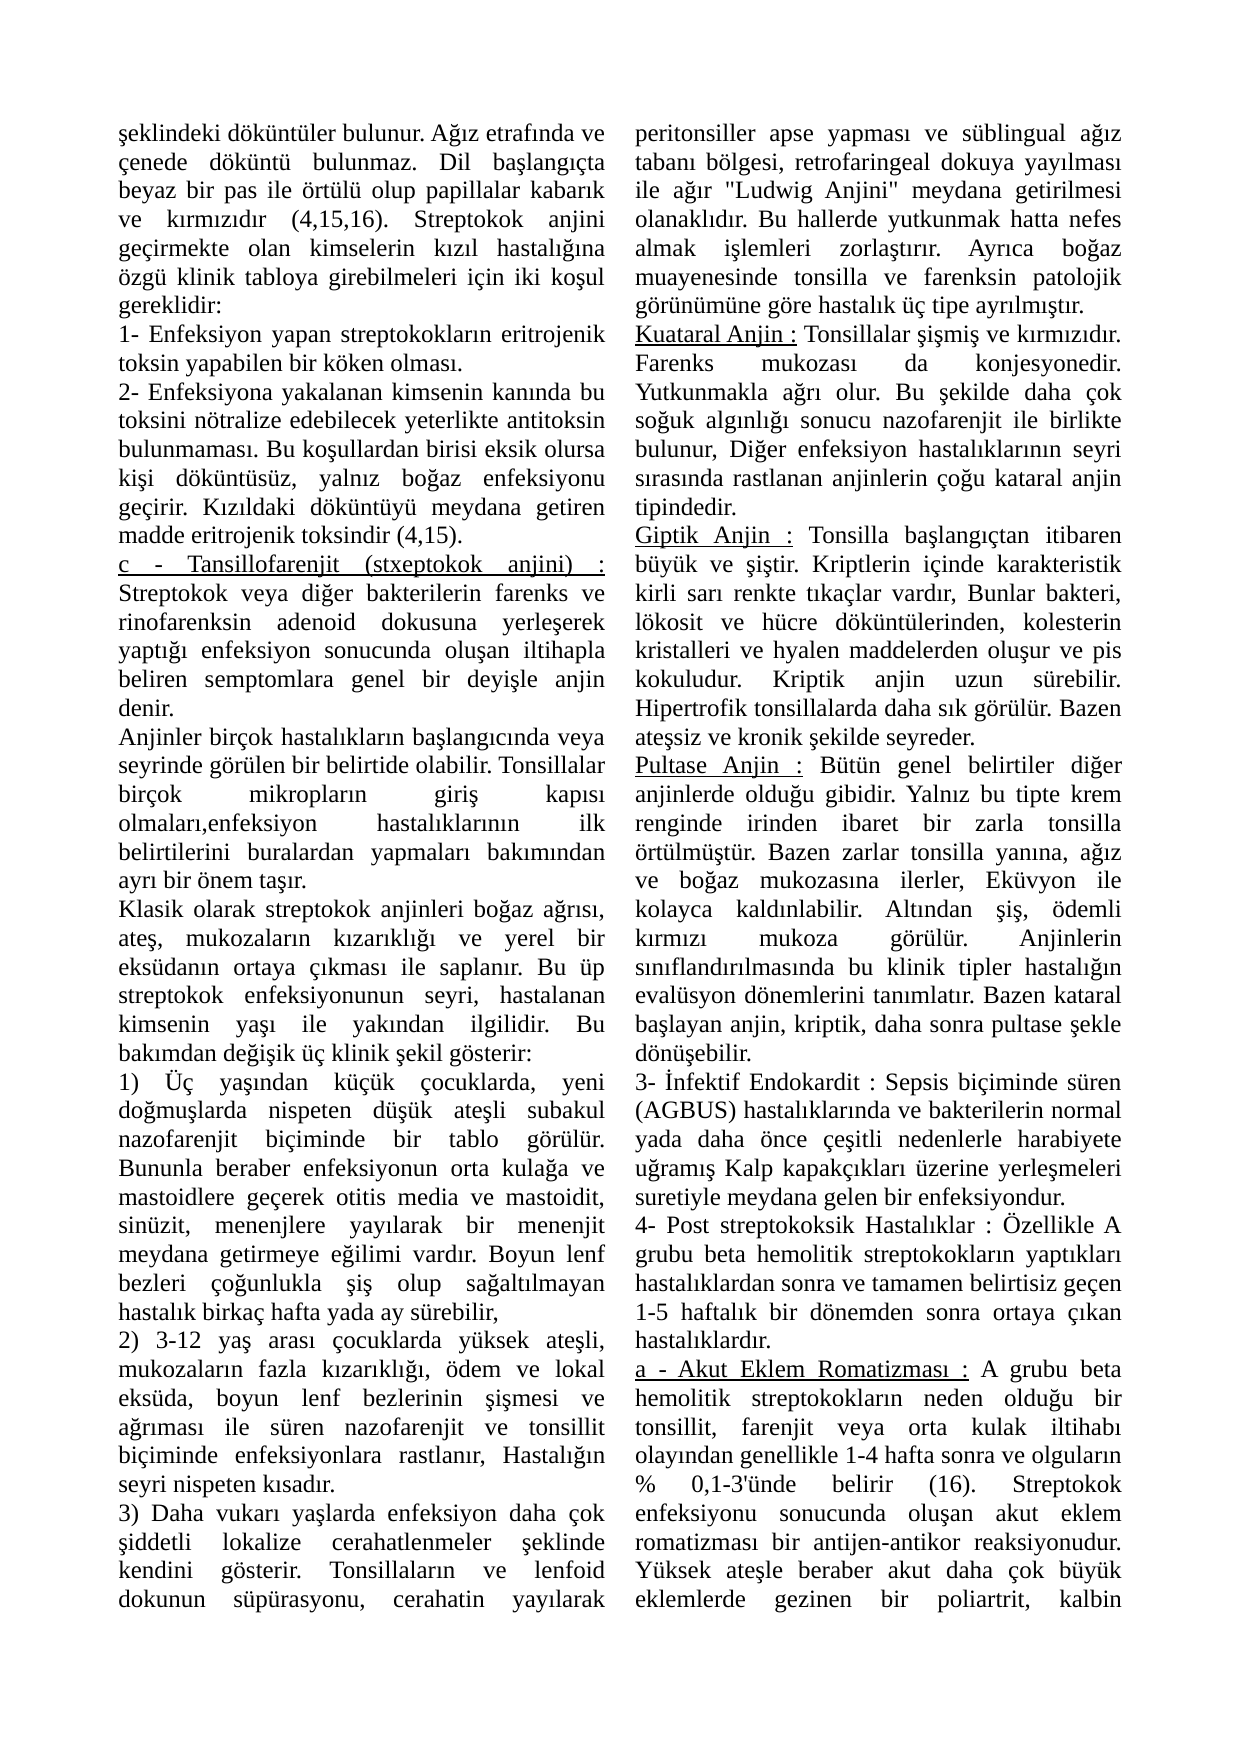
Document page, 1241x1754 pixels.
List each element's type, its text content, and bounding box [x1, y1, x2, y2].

text Klasik olarak streptokok anjinleri boğaz ağrısı, ateş, mukozaların kızarıklığı ve yerel bir eksüdanın ortaya çıkması ile saplanır. Bu üp streptokok enfeksiyonunun seyri, hastalanan kimsenin yaşı ile yakından ilgilidir. Bu bakımdan değişik üç klinik şekil gösterir: [118, 894, 605, 1067]
text 1- Enfeksiyon yapan streptokokların eritrojenik toksin yapabilen bir köken olması. [118, 319, 605, 377]
text 3- İnfektif Endokardit : Sepsis biçiminde süren (AGBUS) hastalıklarında ve bakterilerin normal yada daha önce çeşitli nedenlerle harabiyete uğramış Kalp kapakçıkları üzerine yerleşmeleri suretiyle meydana gelen bir enfeksiyondur. [635, 1067, 1122, 1211]
text 1) Üç yaşından küçük çocuklarda, yeni doğmuşlarda nispeten düşük ateşli subakul nazofarenjit biçiminde bir tablo görülür. Bununla beraber enfeksiyonun orta kulağa ve mastoidlere geçerek otitis media ve mastoidit, sinüzit, menenjlere yayılarak bir menenjit meydana getirmeye eğilimi vardır. Boyun lenf bezleri çoğunlukla şiş olup sağaltılmayan hastalık birkaç hafta yada ay sürebilir, [118, 1067, 605, 1326]
text Anjinler birçok hastalıkların başlangıcında veya seyrinde görülen bir belirtide olabilir. Tonsillalar birçok mikropların giriş kapısı olmaları,enfeksiyon hastalıklarının ilk belirtilerini buralardan yapmaları bakımından ayrı bir önem taşır. [118, 722, 605, 894]
text Kuataral Anjin : Tonsillalar şişmiş ve kırmızıdır. Farenks mukozası da konjesyonedir. Yutkunmakla ağrı olur. Bu şekilde daha çok soğuk algınlığı sonucu nazofarenjit ile birlikte bulunur, Diğer enfeksiyon hastalıklarının seyri sırasında rastlanan anjinlerin çoğu kataral anjin tipindedir. [635, 319, 1122, 521]
text 3) Daha vukarı yaşlarda enfeksiyon daha çok şiddetli lokalize cerahatlenmeler şeklinde kendini gösterir. Tonsillaların ve lenfoid dokunun süpürasyonu, cerahatin yayılarak peritonsiller apse yapması ve süblingual ağız tabanı bölgesi, retrofaringeal dokuya yayılması ile ağır "Ludwig Anjini" meydana getirilmesi olanaklıdır. Bu hallerde yutkunmak hatta nefes almak işlemleri zorlaştırır. Ayrıca boğaz muayenesinde tonsilla ve farenksin patolojik görünümüne göre hastalık üç tipe ayrılmıştır. [635, 118, 1122, 319]
text 4- Post streptokoksik Hastalıklar : Özellikle A grubu beta hemolitik streptokokların yaptıkları hastalıklardan sonra ve tamamen belirtisiz geçen 1-5 haftalık bir dönemden sonra ortaya çıkan hastalıklardır. [635, 1211, 1122, 1354]
text c - Tansillofarenjit (stxeptokok anjini) : Streptokok veya diğer bakterilerin farenks ve rinofarenksin adenoid dokusuna yerleşerek yaptığı enfeksiyon sonucunda oluşan iltihapla beliren semptomlara genel bir deyişle anjin denir. [118, 576, 605, 722]
text 2- Enfeksiyona yakalanan kimsenin kanında bu toksini nötralize edebilecek yeterlikte antitoksin bulunmaması. Bu koşullardan birisi eksik olursa kişi döküntüsüz, yalnız boğaz enfeksiyonu geçirir. Kızıldaki döküntüyü meydana getiren madde eritrojenik toksindir (4,15). [118, 377, 605, 549]
text Giptik Anjin : Tonsilla başlangıçtan itibaren büyük ve şiştir. Kriptlerin içinde karakteristik kirli sarı renkte tıkaçlar vardır, Bunlar bakteri, lökosit ve hücre döküntülerinden, kolesterin kristalleri ve hyalen maddelerden oluşur ve pis kokuludur. Kriptik anjin uzun sürebilir. Hipertrofik tonsillalarda daha sık görülür. Bazen ateşsiz ve kronik şekilde seyreder. [635, 521, 1122, 751]
text Pultase Anjin : Bütün genel belirtiler diğer anjinlerde olduğu gibidir. Yalnız bu tipte krem renginde irinden ibaret bir zarla tonsilla örtülmüştür. Bazen zarlar tonsilla yanına, ağız ve boğaz mukozasına ilerler, Eküvyon ile kolayca kaldınlabilir. Altından şiş, ödemli kırmızı mukoza görülür. Anjinlerin sınıflandırılmasında bu klinik tipler hastalığın evalüsyon dönemlerini tanımlatır. Bazen kataral başlayan anjin, kriptik, daha sonra pultase şekle dönüşebilir. [635, 751, 1122, 1067]
text 3) Daha vukarı yaşlarda enfeksiyon daha çok şiddetli lokalize cerahatlenmeler şeklinde kendini gösterir. Tonsillaların ve lenfoid dokunun süpürasyonu, cerahatin yayılarak peritonsiller apse yapması ve süblingual ağız tabanı bölgesi, retrofaringeal dokuya yayılması ile ağır "Ludwig Anjini" meydana getirilmesi olanaklıdır. Bu hallerde yutkunmak hatta nefes almak işlemleri zorlaştırır. Ayrıca boğaz muayenesinde tonsilla ve farenksin patolojik görünümüne göre hastalık üç tipe ayrılmıştır. [118, 1498, 605, 1613]
text 2) 3-12 yaş arası çocuklarda yüksek ateşli, mukozaların fazla kızarıklığı, ödem ve lokal eksüda, boyun lenf bezlerinin şişmesi ve ağrıması ile süren nazofarenjit ve tonsillit biçiminde enfeksiyonlara rastlanır, Hastalığın seyri nispeten kısadır. [118, 1326, 605, 1498]
